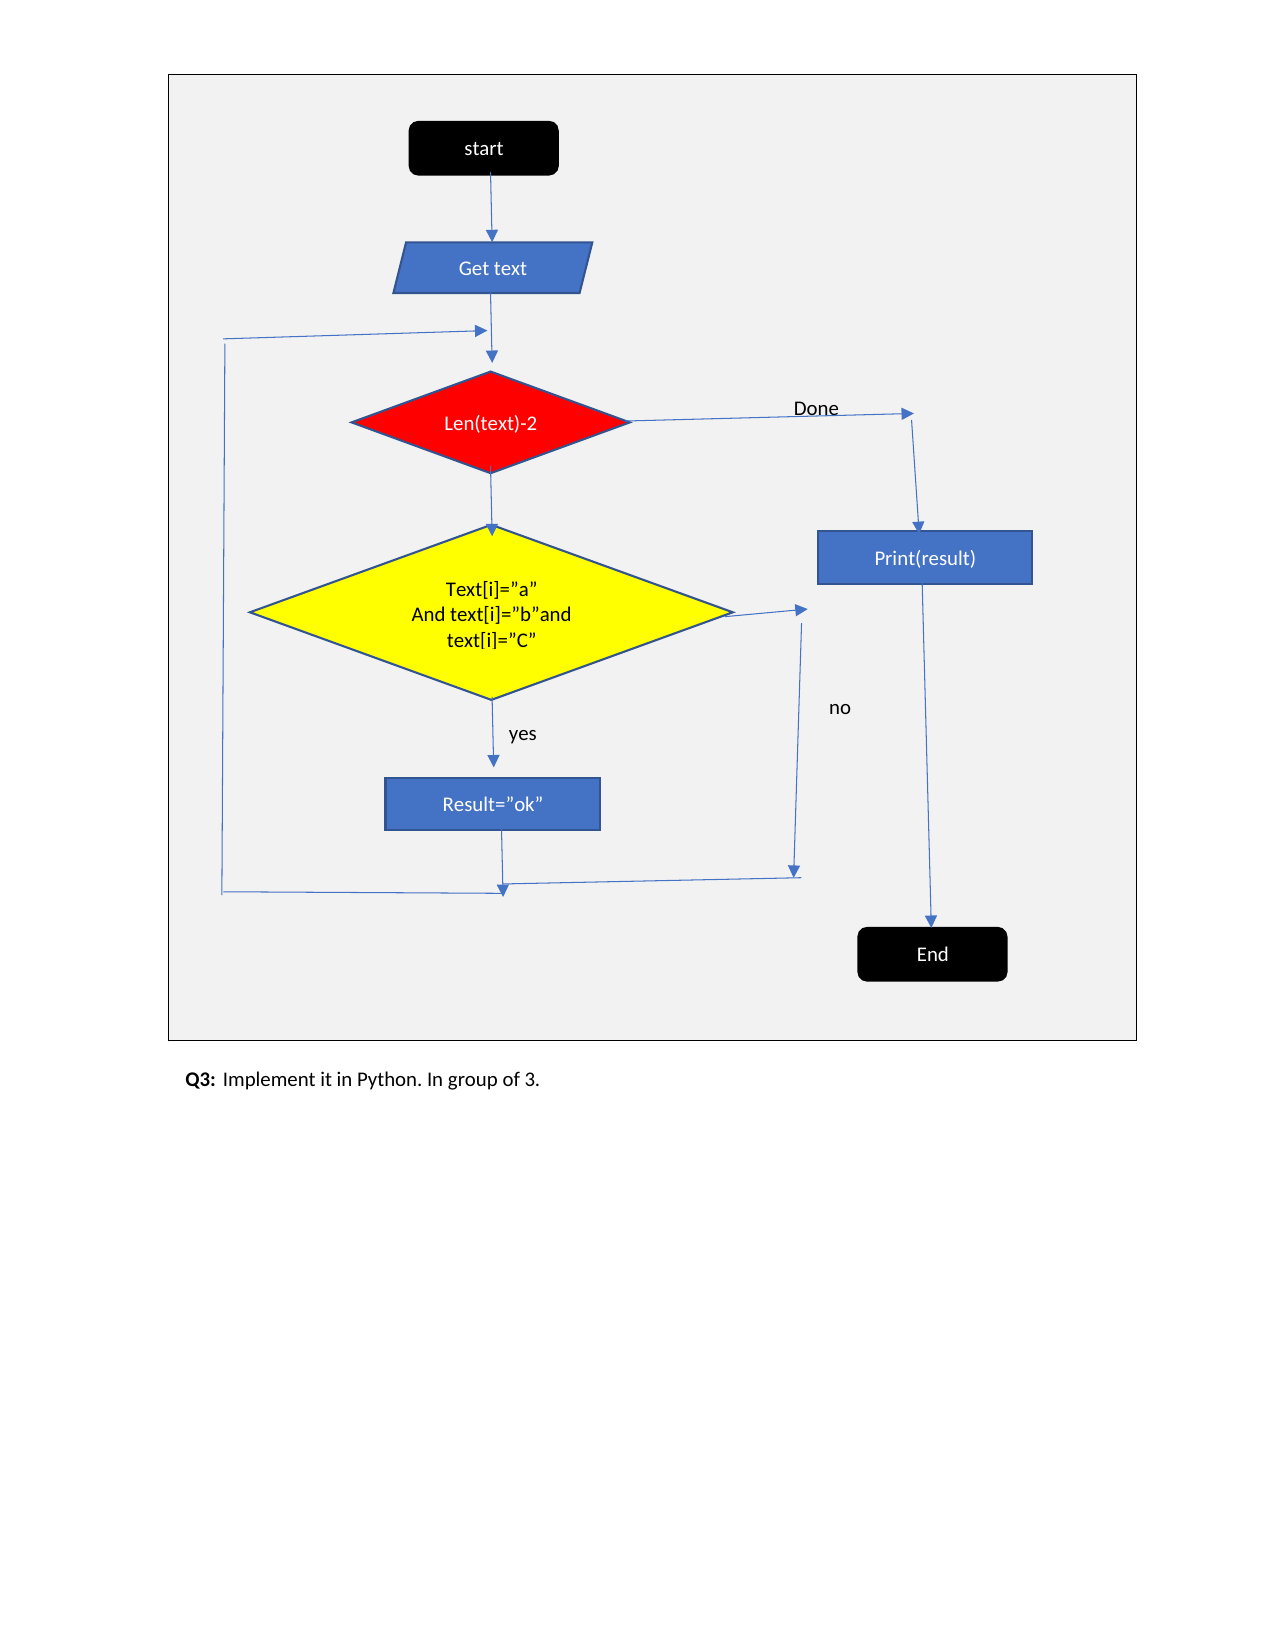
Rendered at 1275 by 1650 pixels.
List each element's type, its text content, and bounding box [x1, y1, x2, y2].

text Implement it in Python. In group of 3. [185, 1066, 1127, 1092]
